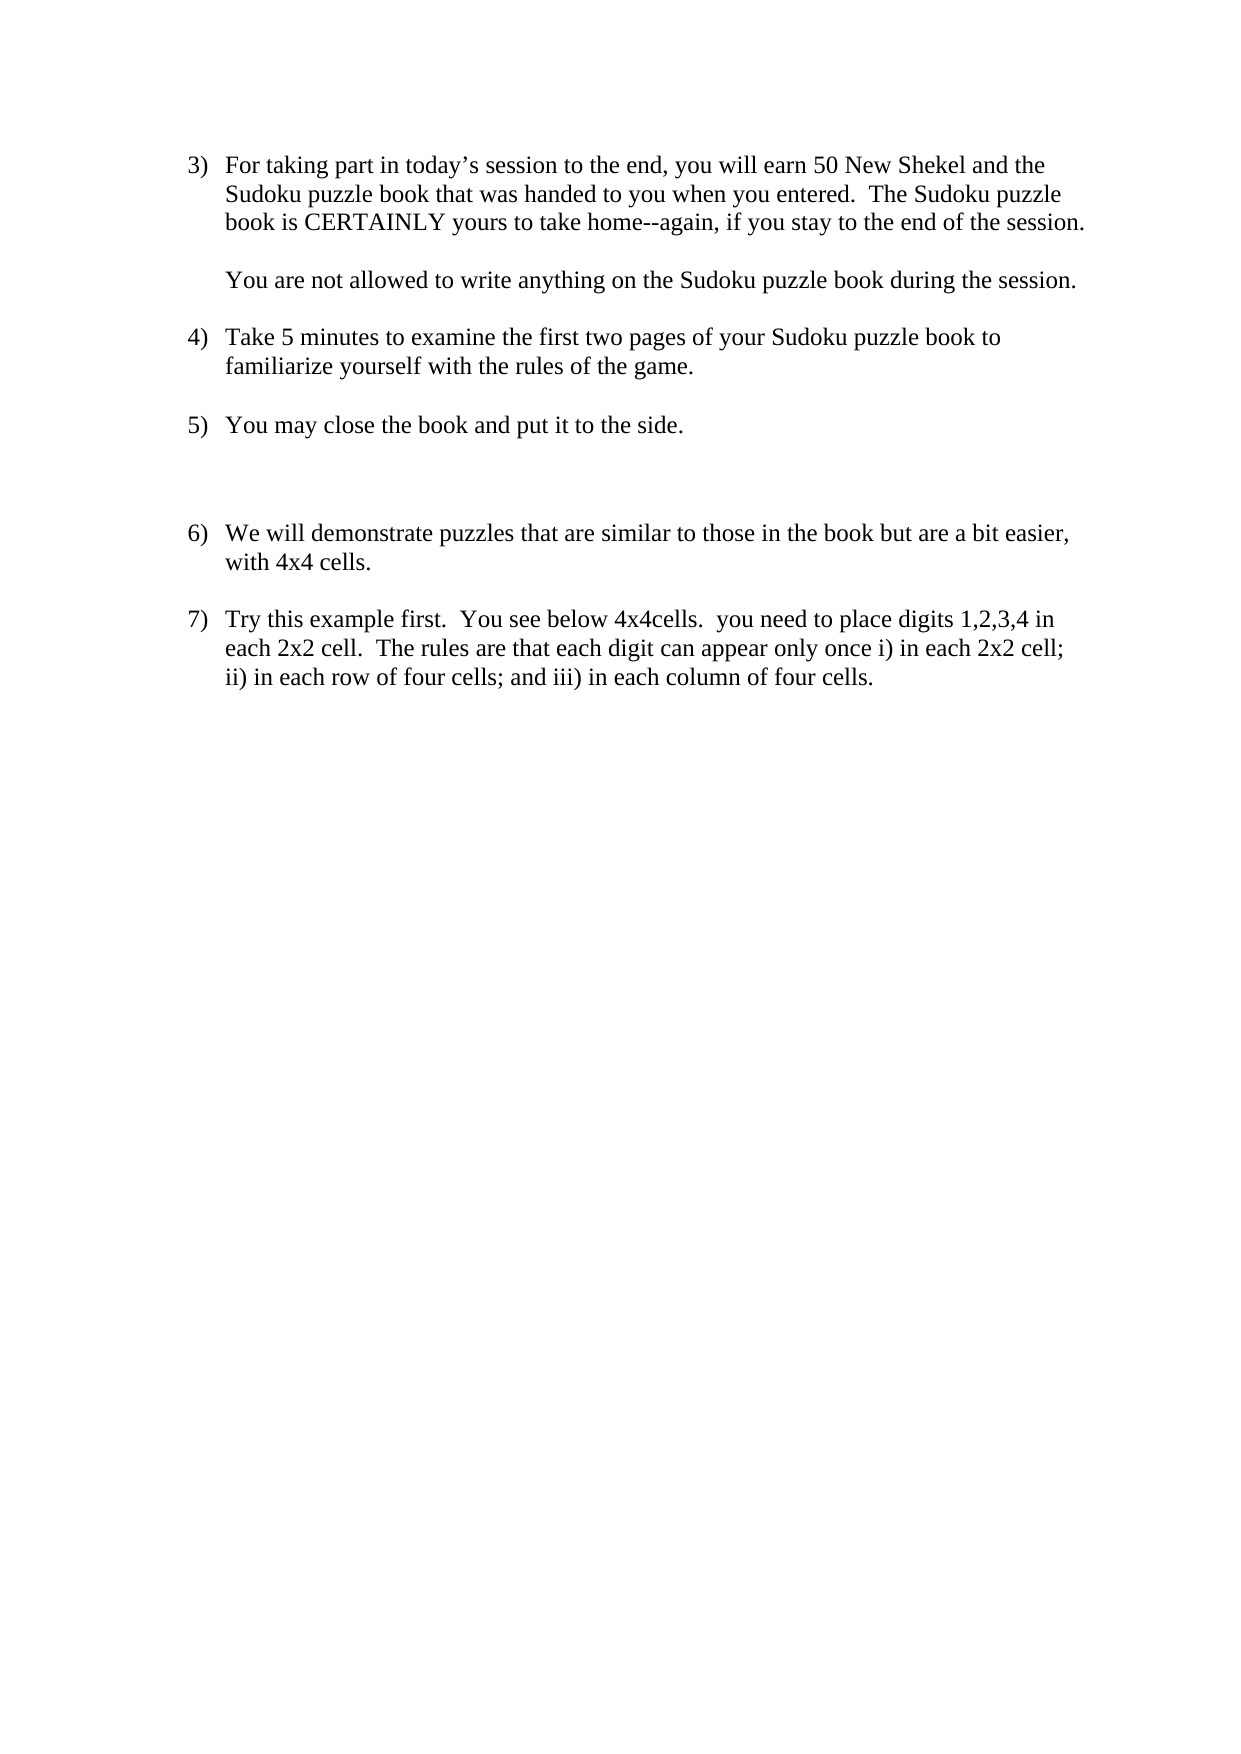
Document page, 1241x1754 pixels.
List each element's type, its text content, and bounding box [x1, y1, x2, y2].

list We will demonstrate puzzles that are similar to those in the book but are a bit easier, with 4x4 cells. [187, 518, 1090, 576]
list Try this example first. You see below 4x4cells. you need to place digits 1,2,3,4 in each 2x2 cell. The rules are that each digit can appear only once i) in each 2x2 cell; ii) in each row of four cells; and iii) in each column of four cells. [187, 604, 1090, 691]
list You are not allowed to write anything on the Sudoku puzzle book during the session. [225, 265, 1090, 294]
list For taking part in today’s session to the end, you will earn 50 New Shekel and the Sudoku puzzle book that was handed to you when you entered. The Sudoku puzzle book is CERTAINLY yours to take home--again, if you stay to the end of the session. [187, 150, 1090, 236]
list You may close the book and put it to the side. [187, 411, 1090, 439]
list Take 5 minutes to examine the first two pages of your Sudoku puzzle book to familiarize yourself with the rules of the game. [187, 322, 1090, 380]
